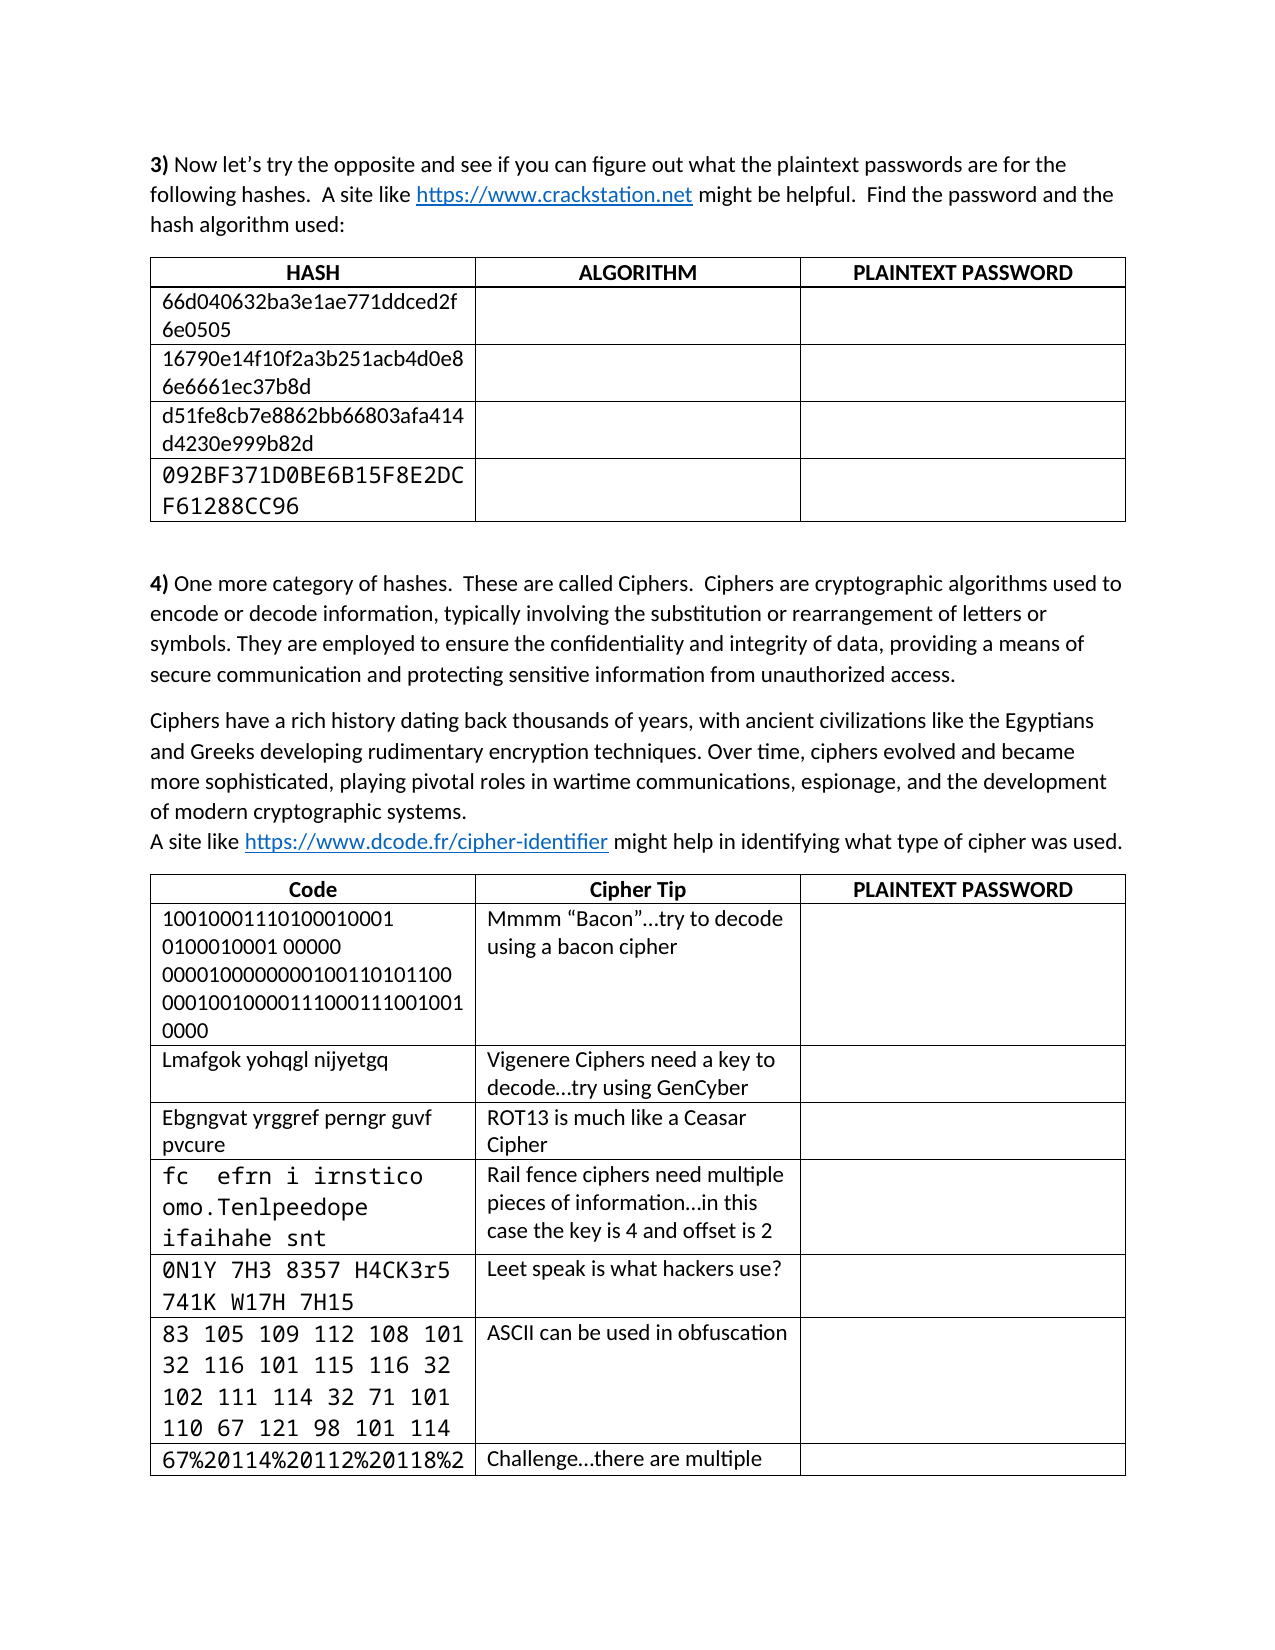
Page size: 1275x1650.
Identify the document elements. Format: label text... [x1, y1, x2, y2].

table_header PLAINTEXT PASSWORD [801, 875, 1125, 903]
table_cell [801, 1444, 1125, 1475]
table_cell [801, 1160, 1125, 1253]
table_header HASH [151, 258, 475, 286]
table_cell [801, 1103, 1125, 1159]
table_cell 83 105 109 112 108 101 32 116 101 115 116 32 102 111 114 32 71 101 110 67 121 98 101 114 [151, 1318, 475, 1443]
table_cell [801, 1318, 1125, 1443]
table_cell Mmmm “Bacon”…try to decode using a bacon cipher [476, 904, 800, 1044]
table_cell 10010001110100010001 0100010001 00000 0000100000000100110101100 000100100001110001110010010000 [151, 904, 475, 1044]
text 3) Now let’s try the opposite and see if you can figure out what the plaintext passwords are for the following hashes. A site like https://www.crackstation.net might be helpful. Find the password and the hash algorithm used: [150, 150, 1125, 238]
table_cell Leet speak is what hackers use? [476, 1255, 800, 1317]
table_cell [801, 904, 1125, 1044]
table_cell 092BF371D0BE6B15F8E2DCF61288CC96 [151, 459, 475, 521]
table_cell [801, 1255, 1125, 1317]
table_cell fc efrn i irnstico omo.Tenlpeedope ifaihahe snt [151, 1160, 475, 1253]
table_header ALGORITHM [476, 258, 800, 286]
table_cell Lmafgok yohqgl nijyetgq [151, 1046, 475, 1102]
text 4) One more category of hashes. These are called Ciphers. Ciphers are cryptographic algorithms used to encode or decode information, typically involving the substitution or rearrangement of letters or symbols. They are employed to ensure the confidentiality and integrity of data, providing a means of secure communication and protecting sensitive information from unauthorized access. [150, 569, 1125, 688]
table_header Code [151, 875, 475, 903]
table_cell ASCII can be used in obfuscation [476, 1318, 800, 1443]
table_cell [476, 459, 800, 521]
table_cell [801, 288, 1125, 343]
table_cell Challenge…there are multiple layers to this [476, 1444, 800, 1475]
table_cell [476, 288, 800, 343]
table_cell [476, 345, 800, 401]
table_header Cipher Tip [476, 875, 800, 903]
table_cell [476, 402, 800, 458]
table_cell 16790e14f10f2a3b251acb4d0e86e6661ec37b8d [151, 345, 475, 401]
table_cell [801, 345, 1125, 401]
table_header PLAINTEXT PASSWORD [801, 258, 1125, 286]
table_cell Rail fence ciphers need multiple pieces of information…in this case the key is 4 and offset is 2 [476, 1160, 800, 1253]
table_cell 66d040632ba3e1ae771ddced2f6e0505 [151, 288, 475, 343]
table_cell Ebgngvat yrggref perngr guvf pvcure [151, 1103, 475, 1159]
table_cell d51fe8cb7e8862bb66803afa414d4230e999b82d [151, 402, 475, 458]
table_cell 0N1Y 7H3 8357 H4CK3r5 741K W17H 7H15 [151, 1255, 475, 1317]
table_cell ROT13 is much like a Ceasar Cipher [476, 1103, 800, 1159]
text Ciphers have a rich history dating back thousands of years, with ancient civilizations like the Egyptians and Greeks developing rudimentary encryption techniques. Over time, ciphers evolved and became more sophisticated, playing pivotal roles in wartime communications, espionage, and the development of modern cryptographic systems. A site like https://www.dcode.fr/cipher-identifier might help in identifying what type of cipher was used. [150, 707, 1125, 855]
table_cell [801, 402, 1125, 458]
table_cell Vigenere Ciphers need a key to decode…try using GenCyber [476, 1046, 800, 1102]
table_cell [801, 1046, 1125, 1102]
table_cell [801, 459, 1125, 521]
